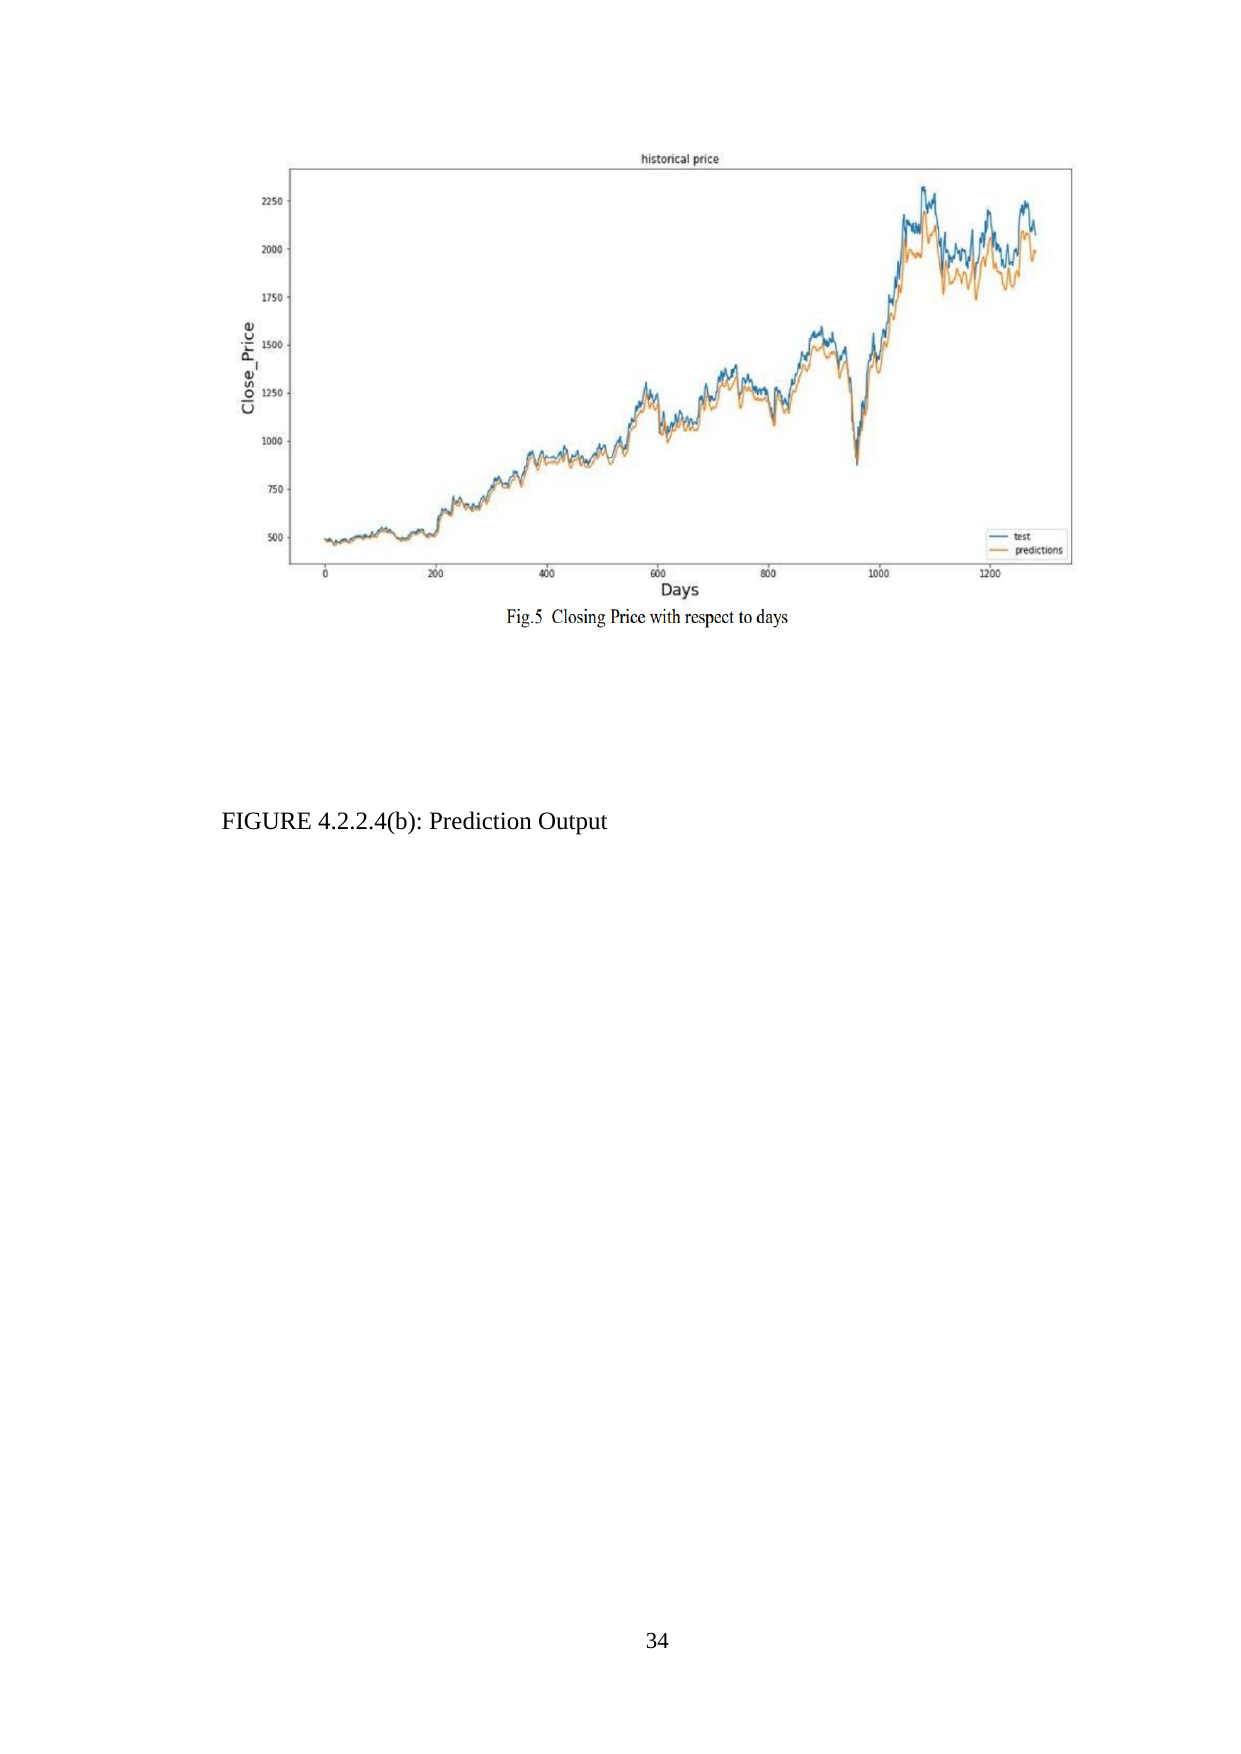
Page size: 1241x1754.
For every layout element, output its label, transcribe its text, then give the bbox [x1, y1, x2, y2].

picture [221, 147, 1113, 640]
text FIGURE 4.2.2.4(b): Prediction Output [221, 806, 1092, 835]
